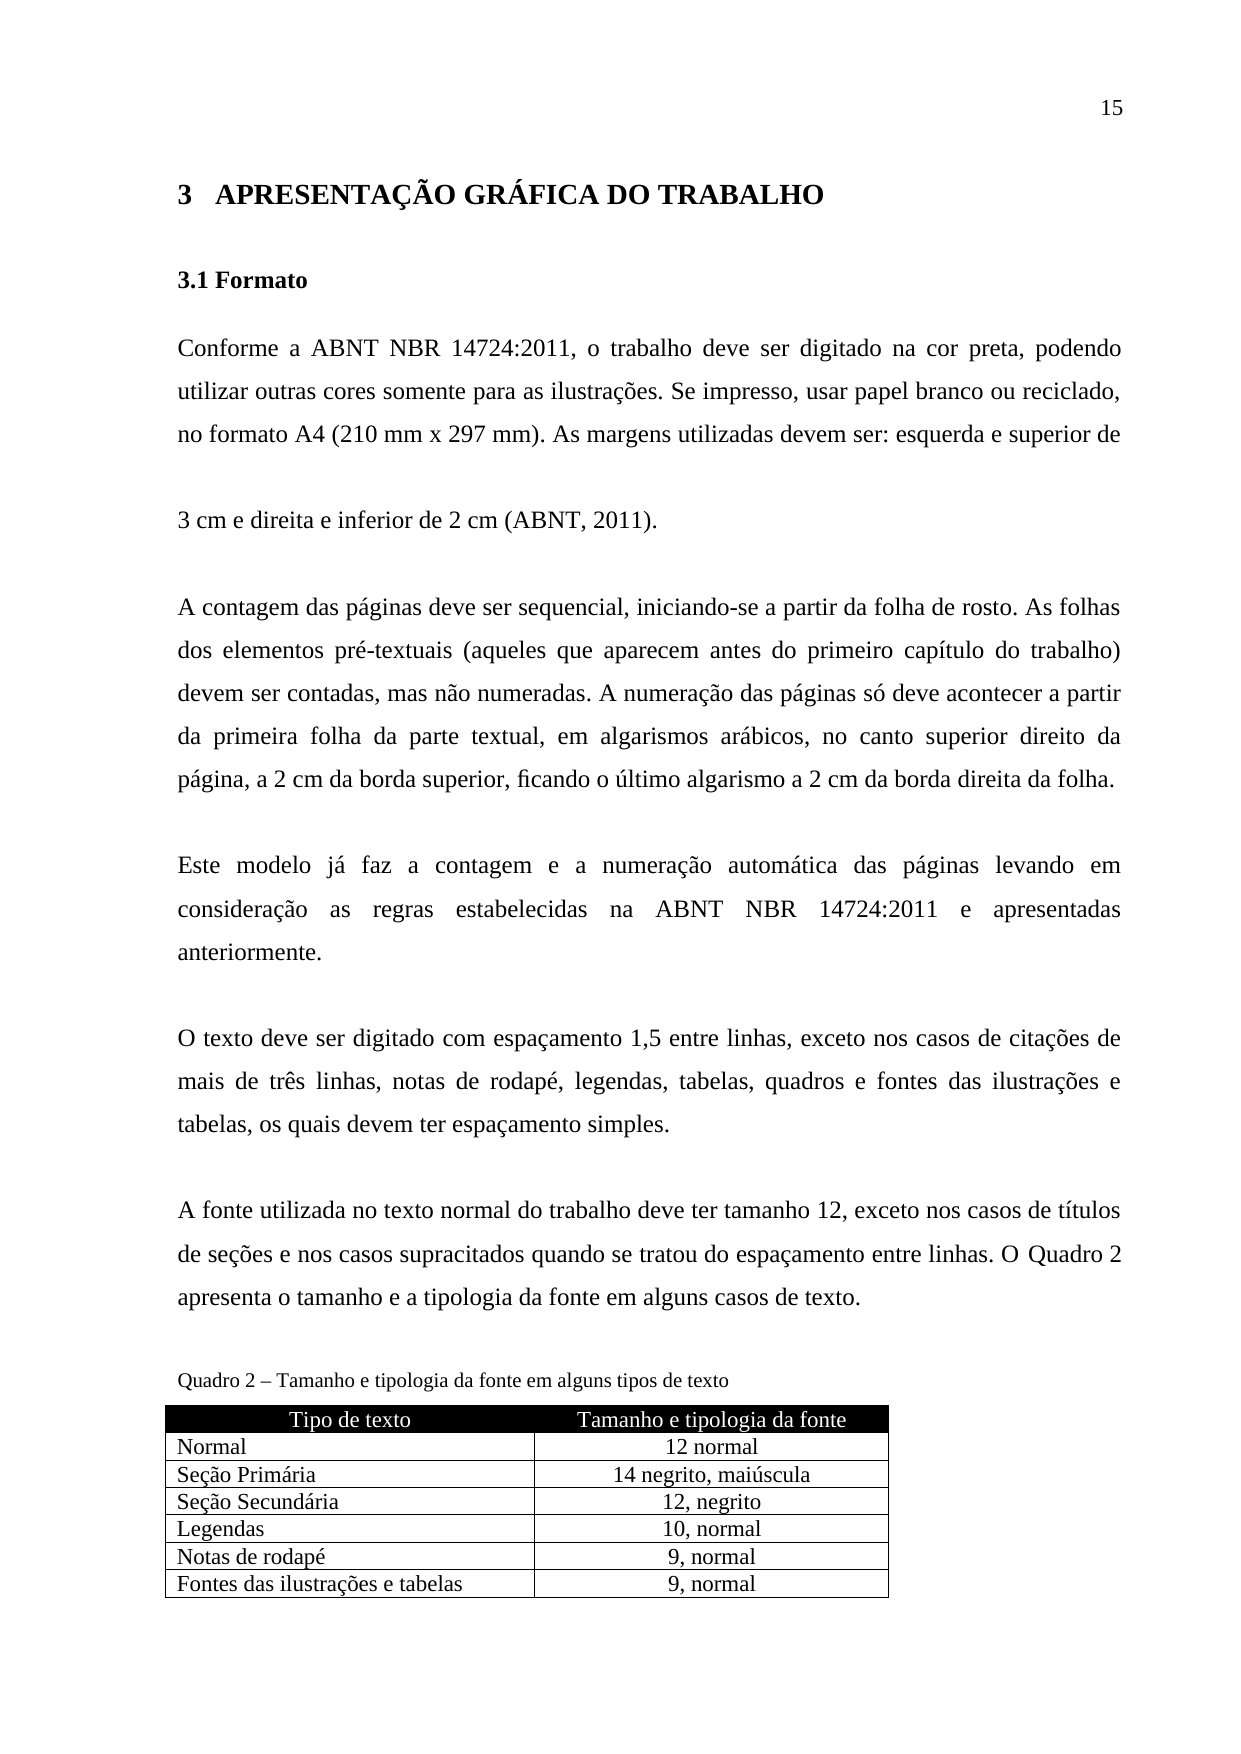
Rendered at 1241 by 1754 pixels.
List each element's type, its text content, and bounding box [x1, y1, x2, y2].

text O texto deve ser digitado com espaçamento 1,5 entre linhas, exceto nos casos de citações de mais de três linhas, notas de rodapé, legendas, tabelas, quadros e fontes das ilustrações e tabelas, os quais devem ter espaçamento simples. [177, 1023, 1122, 1138]
table_cell Notas de rodapé [166, 1543, 534, 1569]
table_cell 12 normal [535, 1433, 888, 1459]
subtitle Formato [177, 265, 1122, 294]
table_cell Fontes das ilustrações e tabelas [166, 1570, 534, 1597]
table_cell 14 negrito, maiúscula [535, 1461, 888, 1487]
text A fonte utilizada no texto normal do trabalho deve ter tamanho 12, exceto nos casos de títulos de seções e nos casos supracitados quando se tratou do espaçamento entre linhas. O Quadro 2 apresenta o tamanho e a tipologia da fonte em alguns casos de texto. [177, 1196, 1122, 1311]
table_cell Legendas [166, 1515, 534, 1542]
table_header Tipo de texto [166, 1406, 534, 1432]
table_cell 9, normal [535, 1543, 888, 1569]
table_cell 10, normal [535, 1515, 888, 1542]
text Conforme a ABNT NBR 14724:2011, o trabalho deve ser digitado na cor preta, podendo utilizar outras cores somente para as ilustrações. Se impresso, usar papel branco ou reciclado, no formato A4 (210 mm x 297 mm). As margens utilizadas devem ser: esquerda e superior de 3 cm e direita e inferior de 2 cm (ABNT, 2011). [177, 333, 1122, 534]
text A contagem das páginas deve ser sequencial, iniciando-se a partir da folha de rosto. As folhas dos elementos pré-textuais (aqueles que aparecem antes do primeiro capítulo do trabalho) devem ser contadas, mas não numeradas. A numeração das páginas só deve acontecer a partir da primeira folha da parte textual, em algarismos arábicos, no canto superior direito da página, a 2 cm da borda superior, ﬁcando o último algarismo a 2 cm da borda direita da folha. [177, 592, 1122, 793]
table_cell Seção Secundária [166, 1488, 534, 1514]
text Quadro 2 – Tamanho e tipologia da fonte em alguns tipos de texto [177, 1368, 1122, 1392]
text Este modelo já faz a contagem e a numeração automática das páginas levando em consideração as regras estabelecidas na ABNT NBR 14724:2011 e apresentadas anteriormente. [177, 851, 1122, 966]
table_header Tamanho e tipologia da fonte [535, 1406, 888, 1432]
table_cell 9, normal [535, 1570, 888, 1597]
table_cell 12, negrito [535, 1488, 888, 1514]
table_cell Normal [166, 1433, 534, 1459]
subtitle Apresentação gráfica do Trabalho [177, 177, 1122, 211]
table_cell Seção Primária [166, 1461, 534, 1487]
